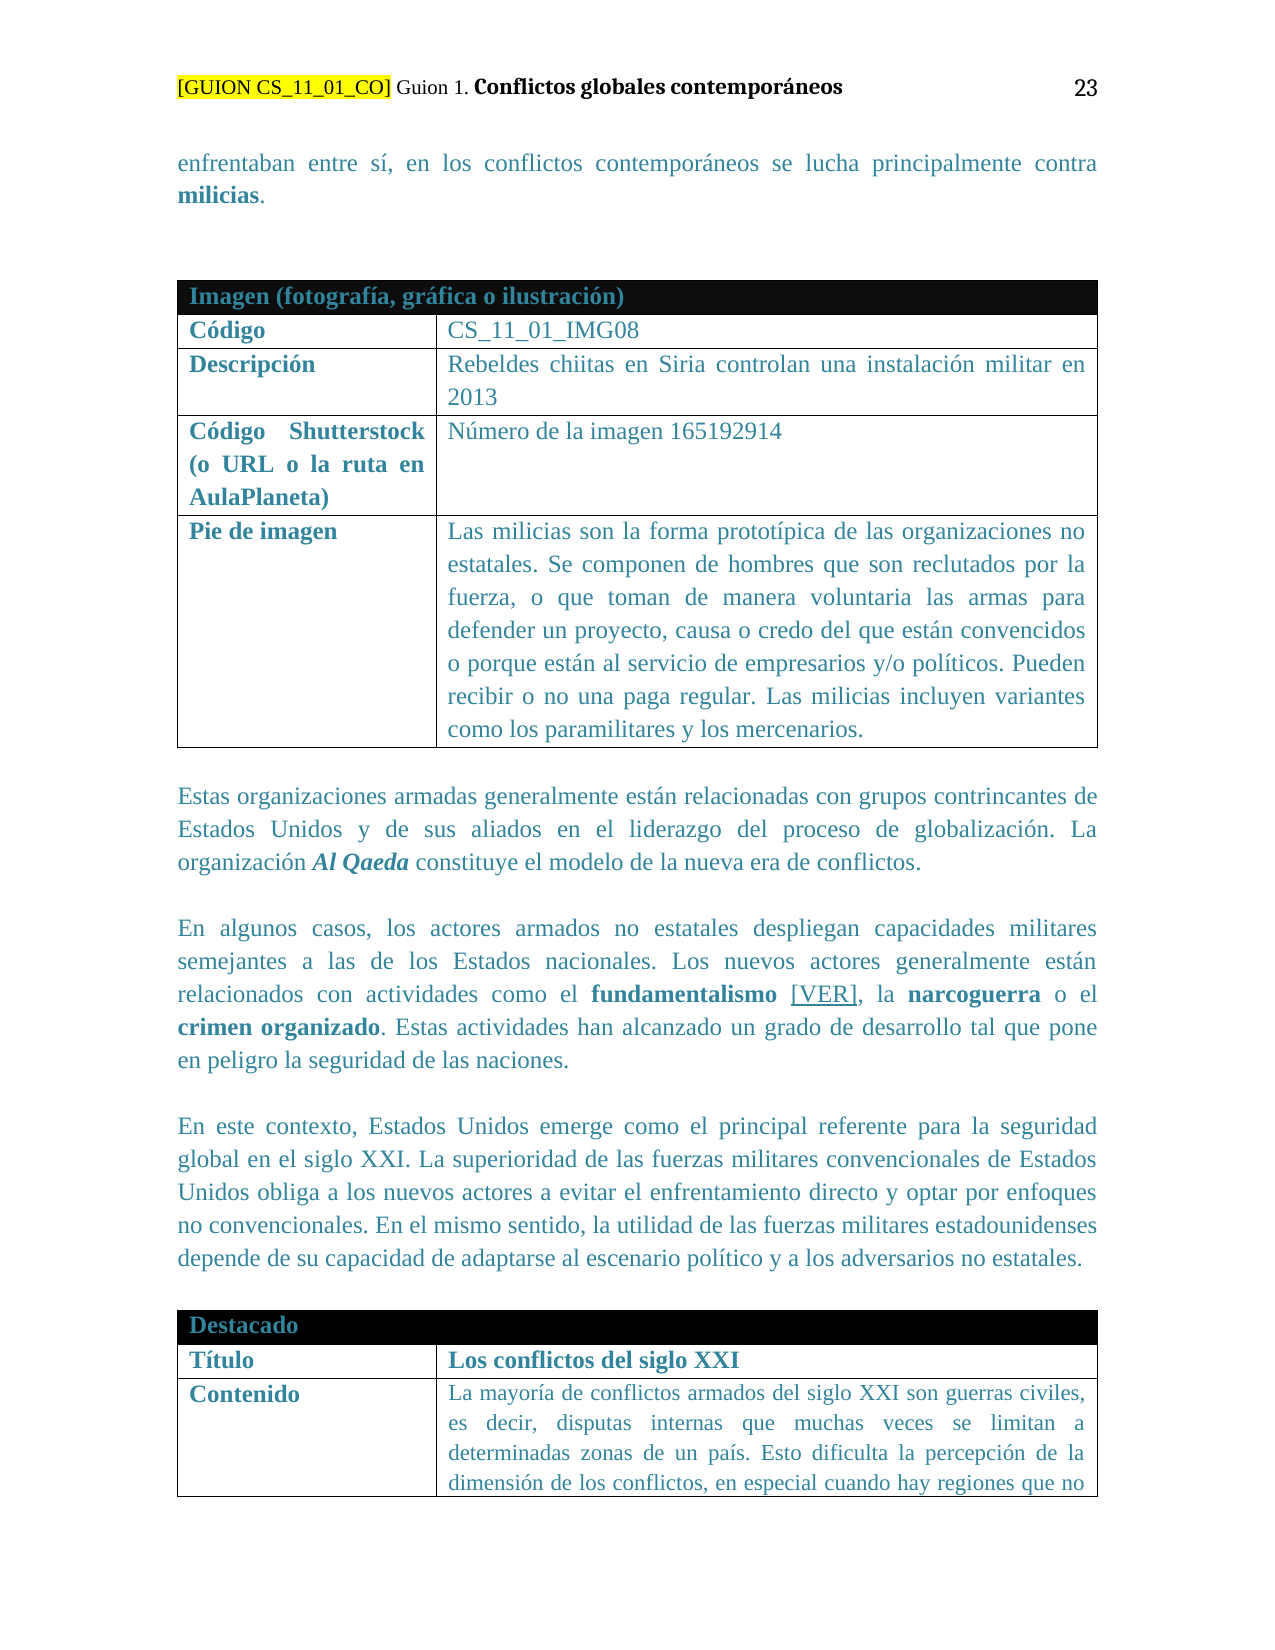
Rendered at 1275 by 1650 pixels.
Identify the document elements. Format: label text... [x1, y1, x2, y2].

table_cell CS_11_01_IMG08 [437, 315, 1097, 348]
table_cell Título [178, 1345, 436, 1378]
table_header Imagen (fotografía, gráfica o ilustración) [178, 281, 1097, 314]
text En algunos casos, los actores armados no estatales despliegan capacidades militares semejantes a las de los Estados nacionales. Los nuevos actores generalmente están relacionados con actividades como el fundamentalismo [VER], la narcoguerra o el crimen organizado. Estas actividades han alcanzado un grado de desarrollo tal que pone en peligro la seguridad de las naciones. [177, 913, 1098, 1074]
table_cell Las milicias son la forma prototípica de las organizaciones no estatales. Se componen de hombres que son reclutados por la fuerza, o que toman de manera voluntaria las armas para defender un proyecto, causa o credo del que están convencidos o porque están al servicio de empresarios y/o políticos. Pueden recibir o no una paga regular. Las milicias incluyen variantes como los paramilitares y los mercenarios. [437, 516, 1097, 747]
text En este contexto, Estados Unidos emerge como el principal referente para la seguridad global en el siglo XXI. La superioridad de las fuerzas militares convencionales de Estados Unidos obliga a los nuevos actores a evitar el enfrentamiento directo y optar por enfoques no convencionales. En el mismo sentido, la utilidad de las fuerzas militares estadounidenses depende de su capacidad de adaptarse al escenario político y a los adversarios no estatales. [177, 1111, 1098, 1272]
text Estas organizaciones armadas generalmente están relacionadas con grupos contrincantes de Estados Unidos y de sus aliados en el liderazgo del proceso de globalización. La organización Al Qaeda constituye el modelo de la nueva era de conflictos. [177, 781, 1098, 876]
table_cell Descripción [178, 349, 436, 415]
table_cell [437, 1379, 1097, 1496]
table_cell Código [178, 315, 436, 348]
table_cell Los conflictos del siglo XXI [437, 1345, 1097, 1378]
table_header Destacado [178, 1311, 1097, 1344]
table_cell Pie de imagen [178, 516, 436, 747]
table_cell Contenido [178, 1379, 436, 1496]
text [177, 148, 1098, 209]
table_cell Código Shutterstock (o URL o la ruta en AulaPlaneta) [178, 416, 436, 515]
table_cell Rebeldes chiitas en Siria controlan una instalación militar en 2013 [437, 349, 1097, 415]
table_cell Número de la imagen 165192914 [437, 416, 1097, 515]
